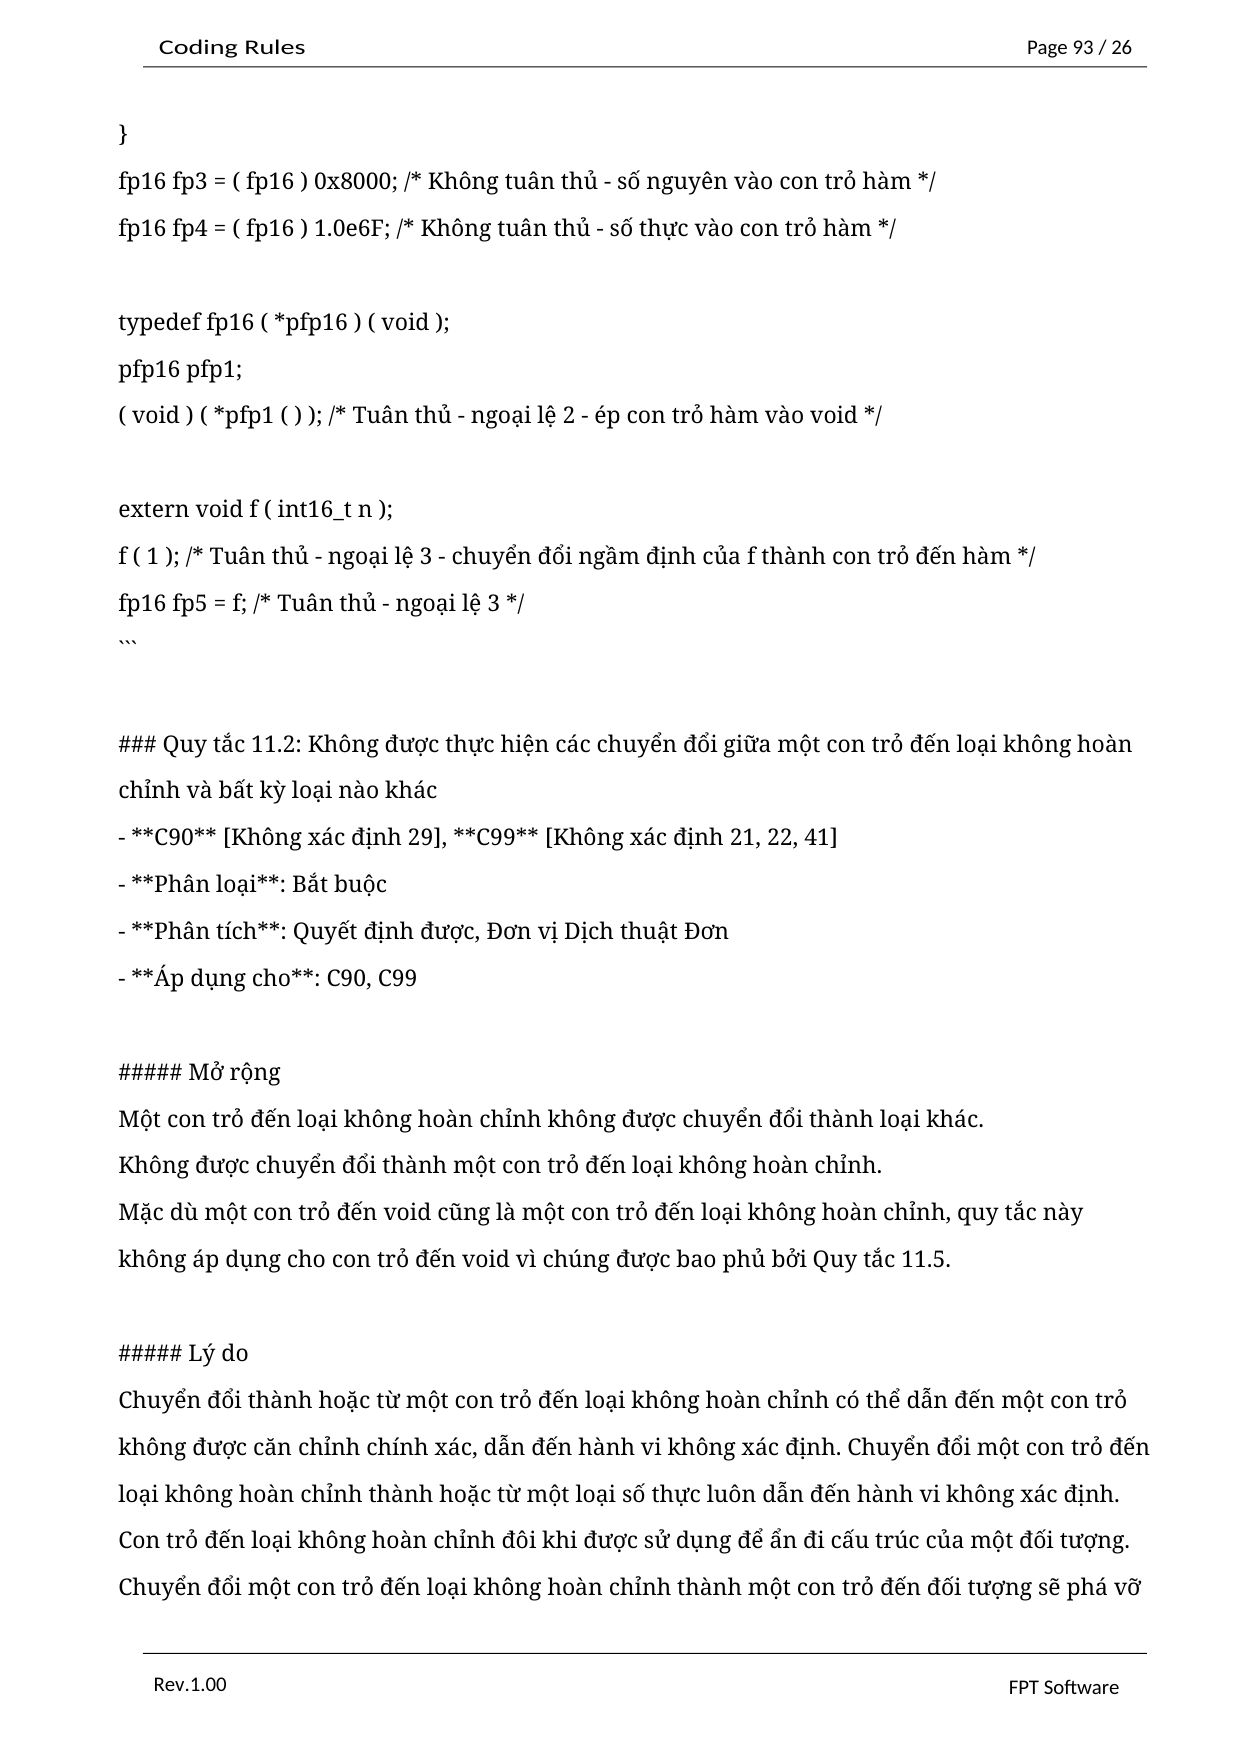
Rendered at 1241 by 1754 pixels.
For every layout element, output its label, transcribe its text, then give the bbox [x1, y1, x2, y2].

text ``` [118, 634, 1152, 665]
text ##### Mở rộng [118, 1056, 1152, 1087]
text typedef fp16 ( *pfp16 ) ( void ); [118, 306, 1152, 337]
text ( void ) ( *pfp1 ( ) ); /* Tuân thủ - ngoại lệ 2 - ép con trỏ hàm vào void */ [118, 399, 1152, 431]
text - **Áp dụng cho**: C90, C99 [118, 962, 1152, 993]
text ### Quy tắc 11.2: Không được thực hiện các chuyển đổi giữa một con trỏ đến loại không hoàn chỉnh và bất kỳ loại nào khác [118, 727, 1152, 806]
text pfp16 pfp1; [118, 352, 1152, 384]
text f ( 1 ); /* Tuân thủ - ngoại lệ 3 - chuyển đổi ngầm định của f thành con trỏ đến hàm */ [118, 540, 1152, 571]
text Một con trỏ đến loại không hoàn chỉnh không được chuyển đổi thành loại khác. [118, 1102, 1152, 1134]
text ##### Lý do [118, 1337, 1152, 1368]
text - **Phân tích**: Quyết định được, Đơn vị Dịch thuật Đơn [118, 915, 1152, 946]
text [118, 1384, 1152, 1602]
text - **C90** [Không xác định 29], **C99** [Không xác định 21, 22, 41] [118, 821, 1152, 852]
text extern void f ( int16_t n ); [118, 493, 1152, 524]
text fp16 fp5 = f; /* Tuân thủ - ngoại lệ 3 */ [118, 587, 1152, 618]
text } [118, 118, 1152, 149]
text fp16 fp4 = ( fp16 ) 1.0e6F; /* Không tuân thủ - số thực vào con trỏ hàm */ [118, 212, 1152, 243]
text Không được chuyển đổi thành một con trỏ đến loại không hoàn chỉnh. [118, 1149, 1152, 1181]
text fp16 fp3 = ( fp16 ) 0x8000; /* Không tuân thủ - số nguyên vào con trỏ hàm */ [118, 165, 1152, 196]
text Mặc dù một con trỏ đến void cũng là một con trỏ đến loại không hoàn chỉnh, quy tắc này không áp dụng cho con trỏ đến void vì chúng được bao phủ bởi Quy tắc 11.5. [118, 1196, 1152, 1274]
text - **Phân loại**: Bắt buộc [118, 868, 1152, 899]
